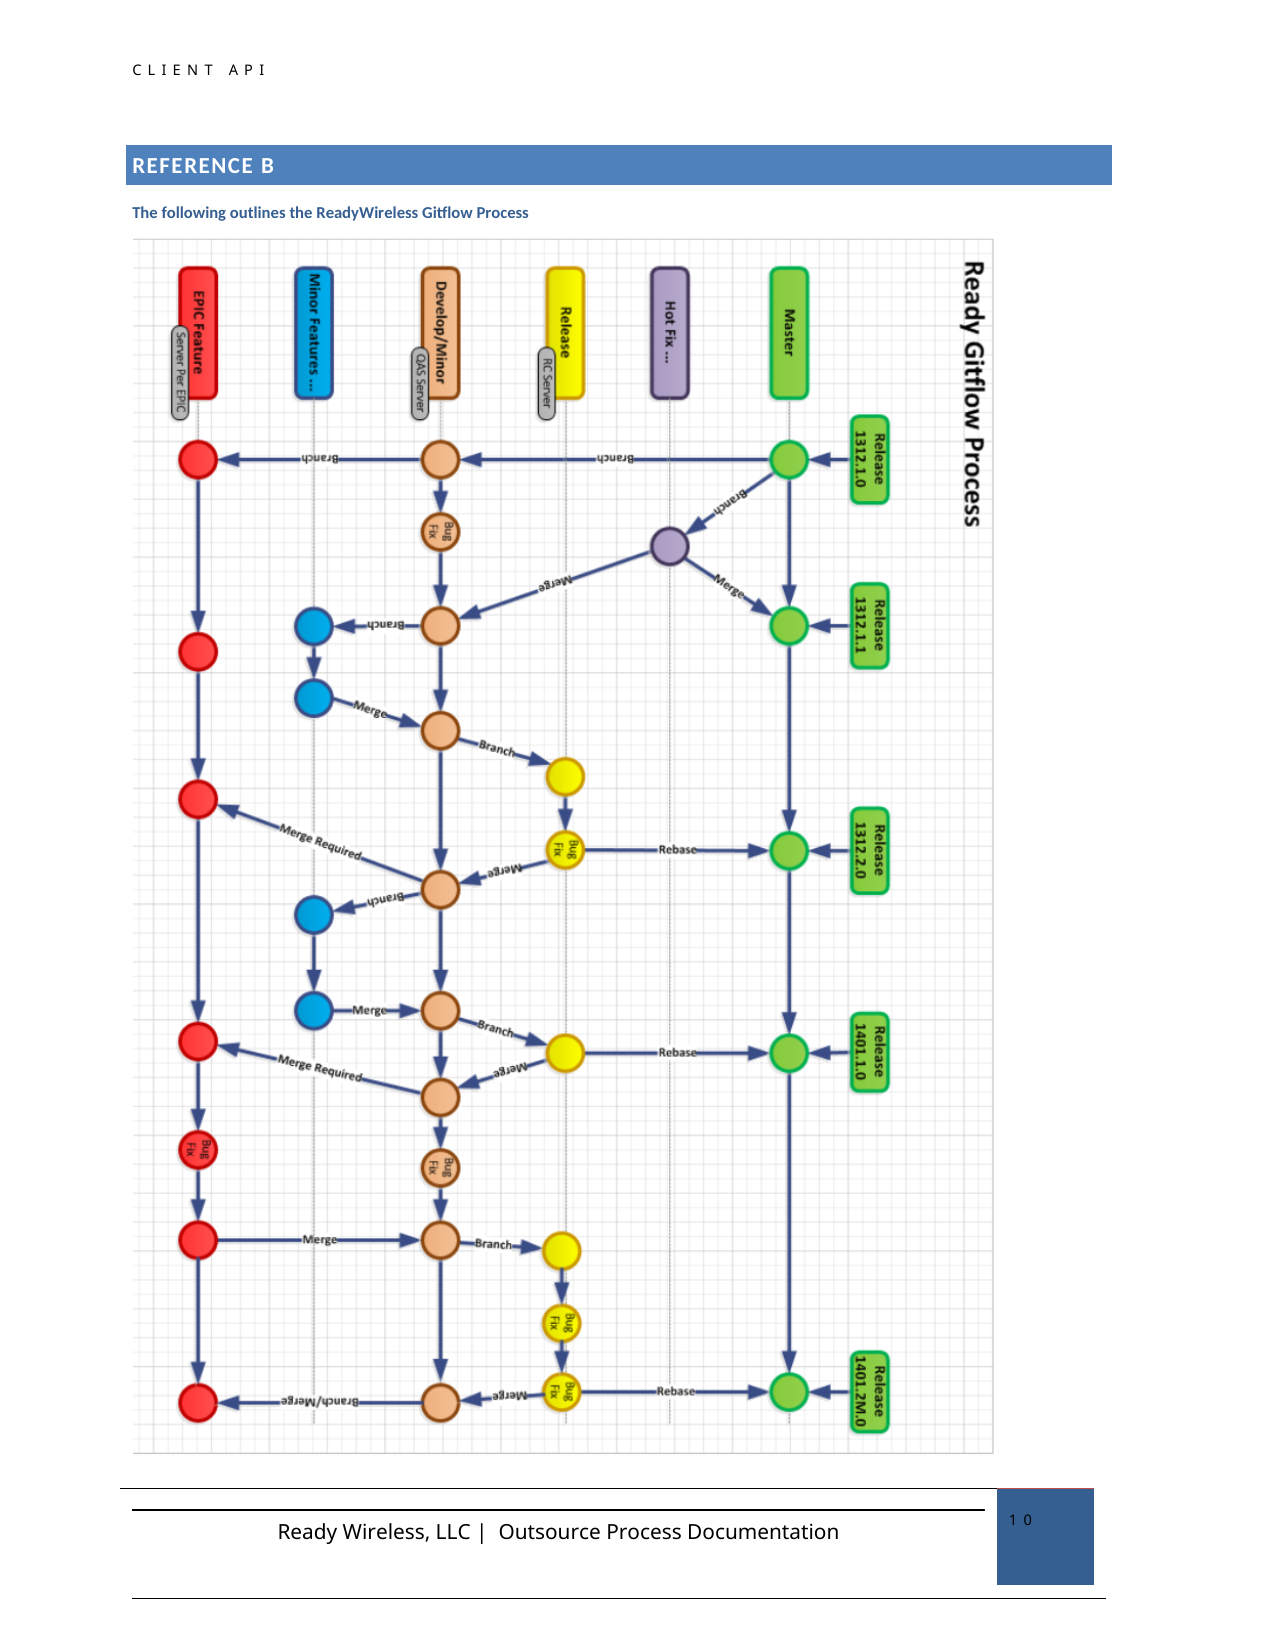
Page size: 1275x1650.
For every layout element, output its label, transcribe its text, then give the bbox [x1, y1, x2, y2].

text The following outlines the ReadyWireless Gitflow Process [132, 202, 1106, 222]
picture [133, 240, 994, 1454]
subtitle Reference B [132, 151, 1106, 179]
